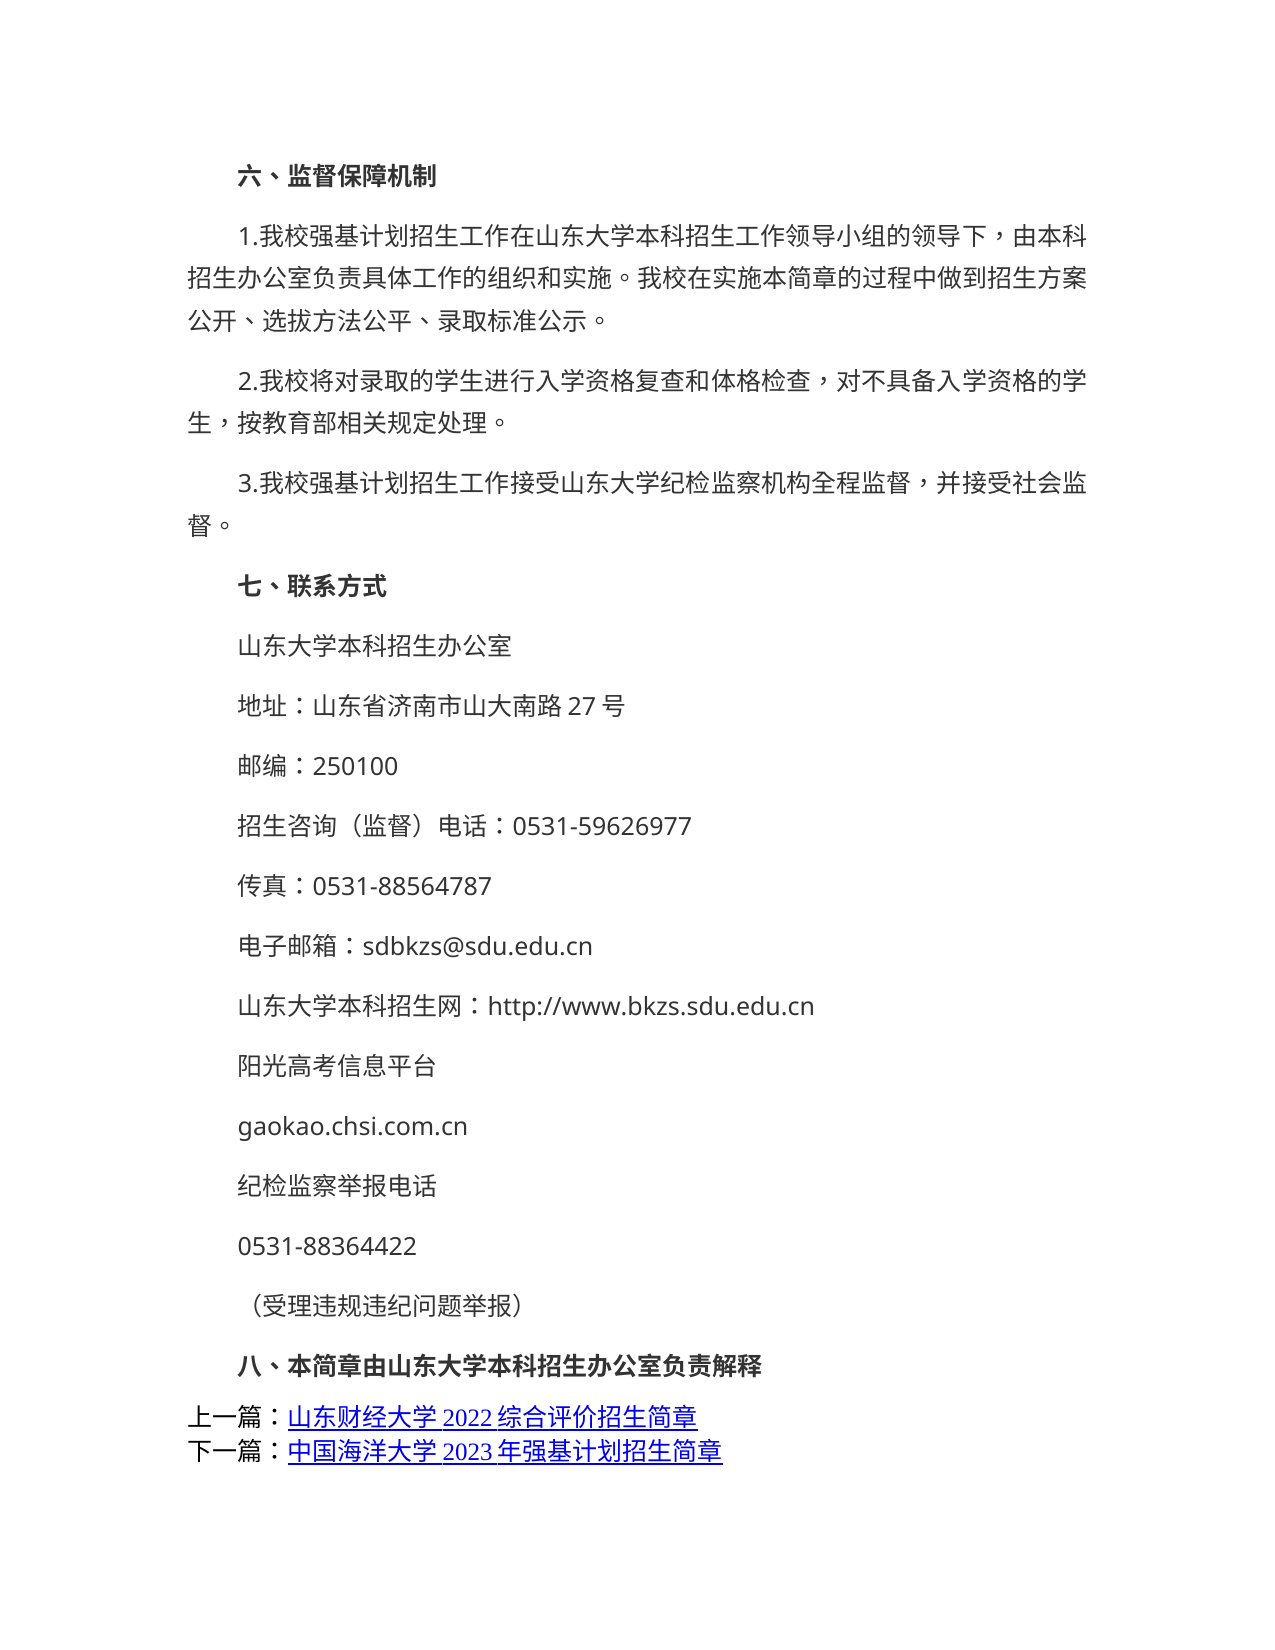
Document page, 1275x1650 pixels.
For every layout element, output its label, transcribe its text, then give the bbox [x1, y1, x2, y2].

text 纪检监察举报电话 [187, 1160, 1087, 1202]
text 地址：山东省济南市山大南路27号 [187, 680, 1087, 722]
text 山东大学本科招生办公室 [187, 620, 1087, 662]
text 六、监督保障机制 [187, 150, 1087, 192]
text 3.我校强基计划招生工作接受山东大学纪检监察机构全程监督，并接受社会监督。 [187, 457, 1087, 542]
text 七、联系方式 [187, 560, 1087, 602]
text 电子邮箱：sdbkzs@sdu.edu.cn [187, 920, 1087, 962]
text 八、本简章由山东大学本科招生办公室负责解释 [187, 1340, 1087, 1382]
text 阳光高考信息平台 [187, 1040, 1087, 1082]
text 招生咨询（监督）电话：0531-59626977 [187, 800, 1087, 842]
text 传真：0531-88564787 [187, 860, 1087, 902]
text （受理违规违纪问题举报） [187, 1280, 1087, 1322]
text 邮编：250100 [187, 740, 1087, 782]
text 山东大学本科招生网：http://www.bkzs.sdu.edu.cn [187, 980, 1087, 1022]
text 2.我校将对录取的学生进行入学资格复查和体格检查，对不具备入学资格的学生，按教育部相关规定处理。 [187, 355, 1087, 440]
text 上一篇：山东财经大学2022综合评价招生简章 下一篇：中国海洋大学2023年强基计划招生简章 [187, 1400, 1087, 1468]
text 0531-88364422 [187, 1220, 1087, 1262]
text gaokao.chsi.com.cn [187, 1100, 1087, 1142]
text 1.我校强基计划招生工作在山东大学本科招生工作领导小组的领导下，由本科招生办公室负责具体工作的组织和实施。我校在实施本简章的过程中做到招生方案公开、选拔方法公平、录取标准公示。 [187, 210, 1087, 337]
